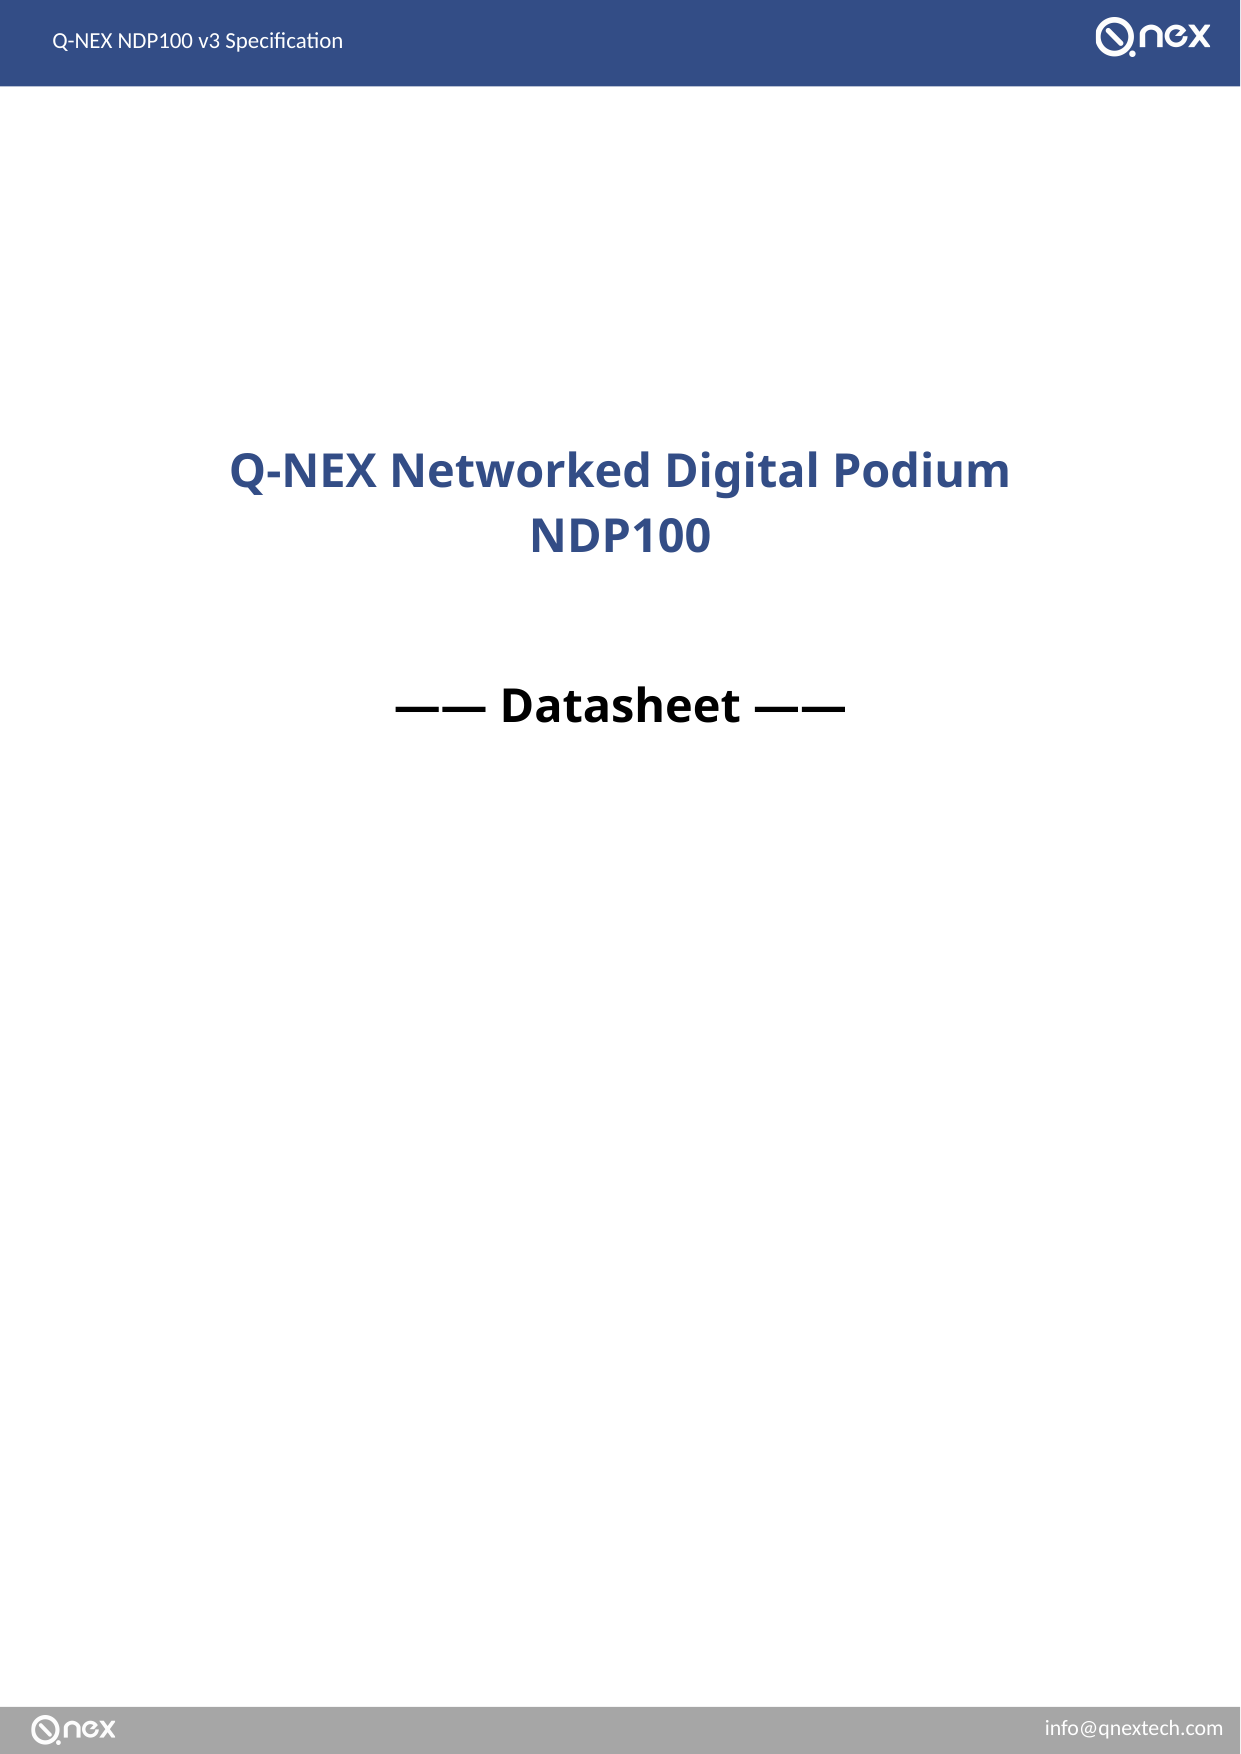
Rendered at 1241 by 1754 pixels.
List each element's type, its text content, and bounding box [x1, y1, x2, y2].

picture [1095, 17, 1211, 57]
picture [31, 1715, 116, 1745]
text NDP100 [187, 502, 1053, 567]
text —— Datasheet —— [187, 672, 1053, 737]
text Q-NEX Networked Digital Podium [187, 437, 1053, 502]
